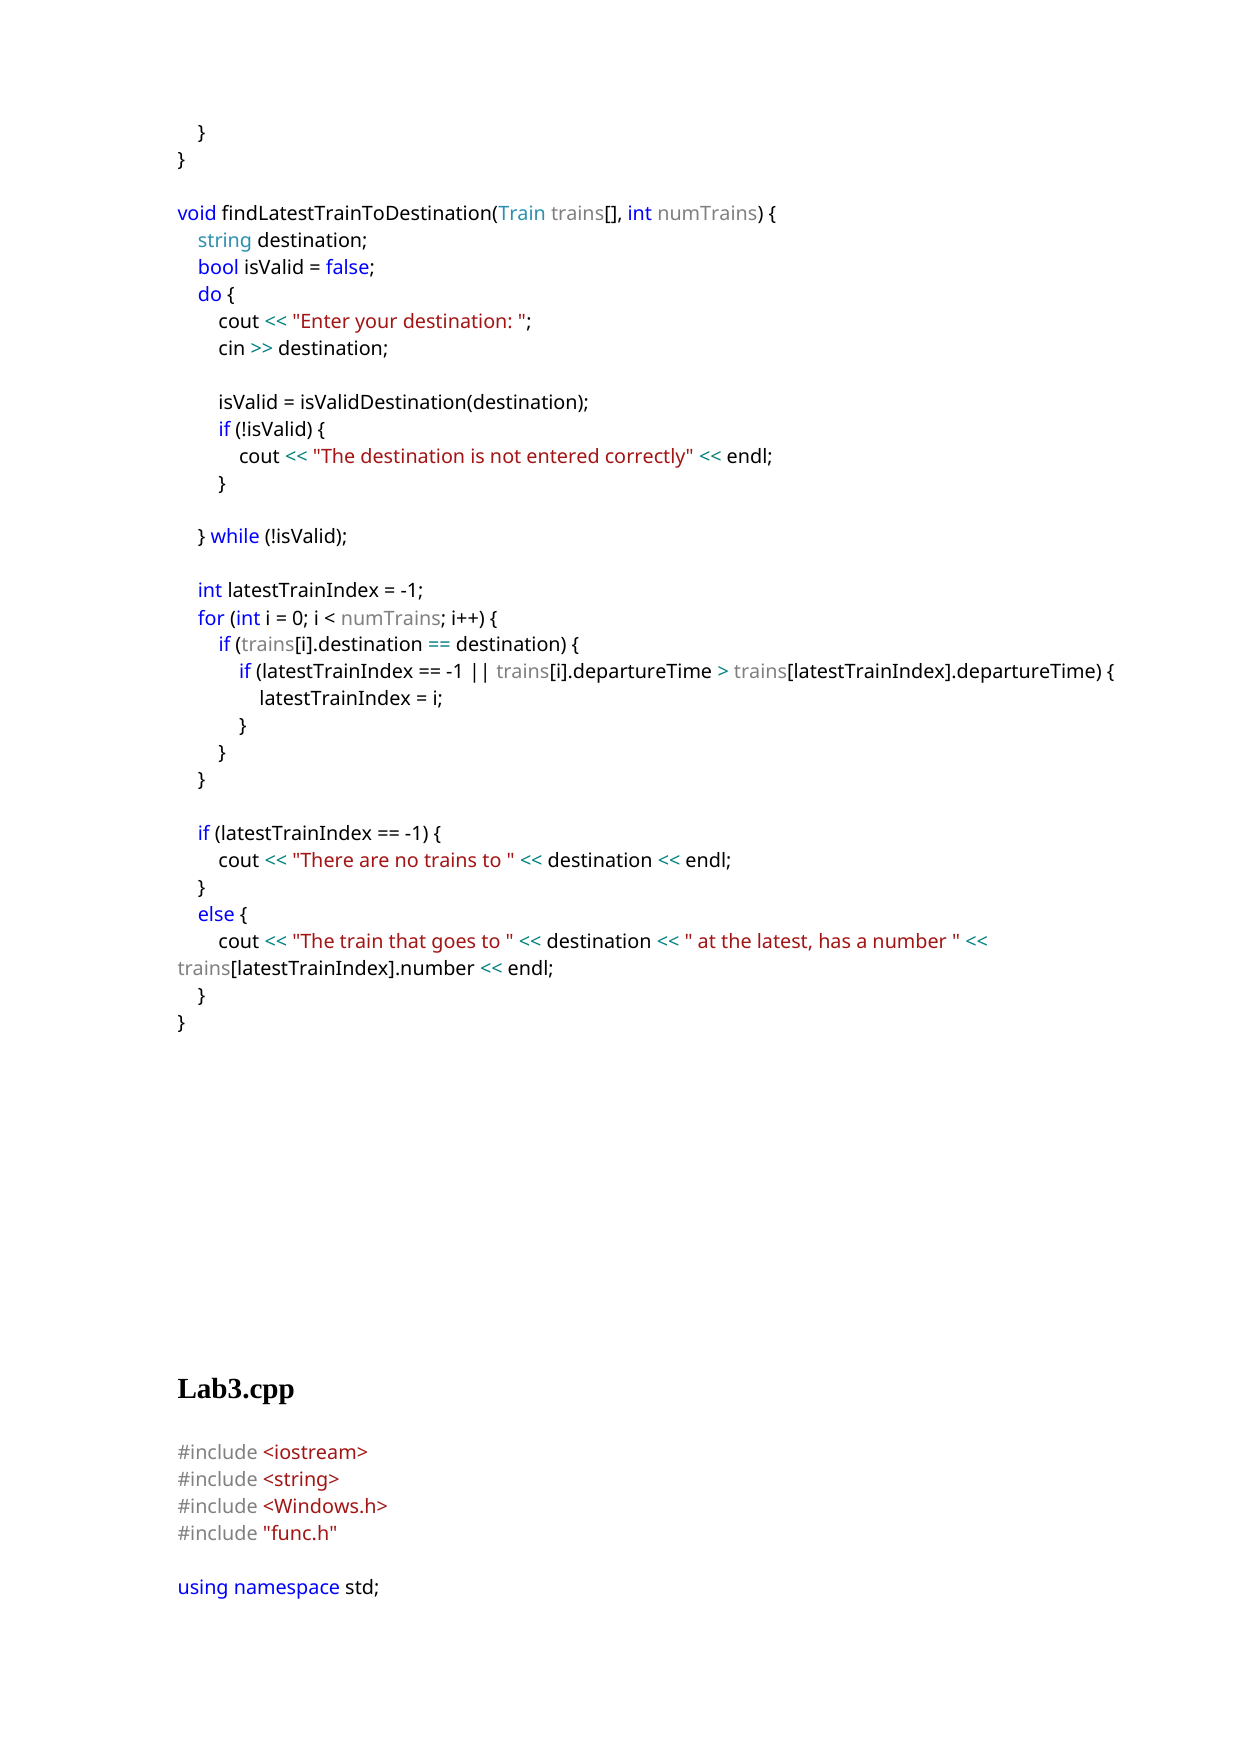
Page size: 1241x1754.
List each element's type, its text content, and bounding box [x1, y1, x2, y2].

text for (int i = 0; i < numTrains; i++) { [177, 604, 1152, 631]
text cout << "There are no trains to " << destination << endl; [177, 847, 1152, 873]
text latestTrainIndex = i; [177, 685, 1152, 712]
text } while (!isValid); [177, 523, 1152, 550]
text using namespace std; [177, 1573, 1152, 1600]
text #include <iostream> [177, 1438, 1152, 1465]
text } [177, 739, 1152, 766]
text int latestTrainIndex = -1; [177, 577, 1152, 604]
text } [177, 981, 1152, 1008]
text } [177, 118, 1152, 145]
text if (latestTrainIndex == -1 || trains[i].departureTime > trains[latestTrainIndex].departureTime) { [177, 658, 1152, 685]
text if (!isValid) { [177, 415, 1152, 442]
text } [177, 873, 1152, 901]
text else { [177, 901, 1152, 927]
text } [177, 145, 1152, 172]
text if (latestTrainIndex == -1) { [177, 819, 1152, 847]
text #include "func.h" [177, 1519, 1152, 1546]
text do { [177, 280, 1152, 307]
text void findLatestTrainToDestination(Train trains[], int numTrains) { [177, 199, 1152, 226]
text bool isValid = false; [177, 253, 1152, 280]
text #include <string> [177, 1465, 1152, 1492]
text string destination; [177, 226, 1152, 253]
text isValid = isValidDestination(destination); [177, 388, 1152, 415]
text cout << "Enter your destination: "; [177, 307, 1152, 334]
text #include <Windows.h> [177, 1492, 1152, 1519]
text cin >> destination; [177, 334, 1152, 361]
text } [177, 712, 1152, 739]
text cout << "The train that goes to " << destination << " at the latest, has a number " << trains[latestTrainIndex].number << endl; [177, 927, 1152, 981]
text Lab3.cpp [177, 1371, 1152, 1405]
text } [177, 1008, 1152, 1035]
text if (trains[i].destination == destination) { [177, 631, 1152, 658]
text } [177, 469, 1152, 496]
text } [177, 766, 1152, 793]
text cout << "The destination is not entered correctly" << endl; [177, 442, 1152, 469]
